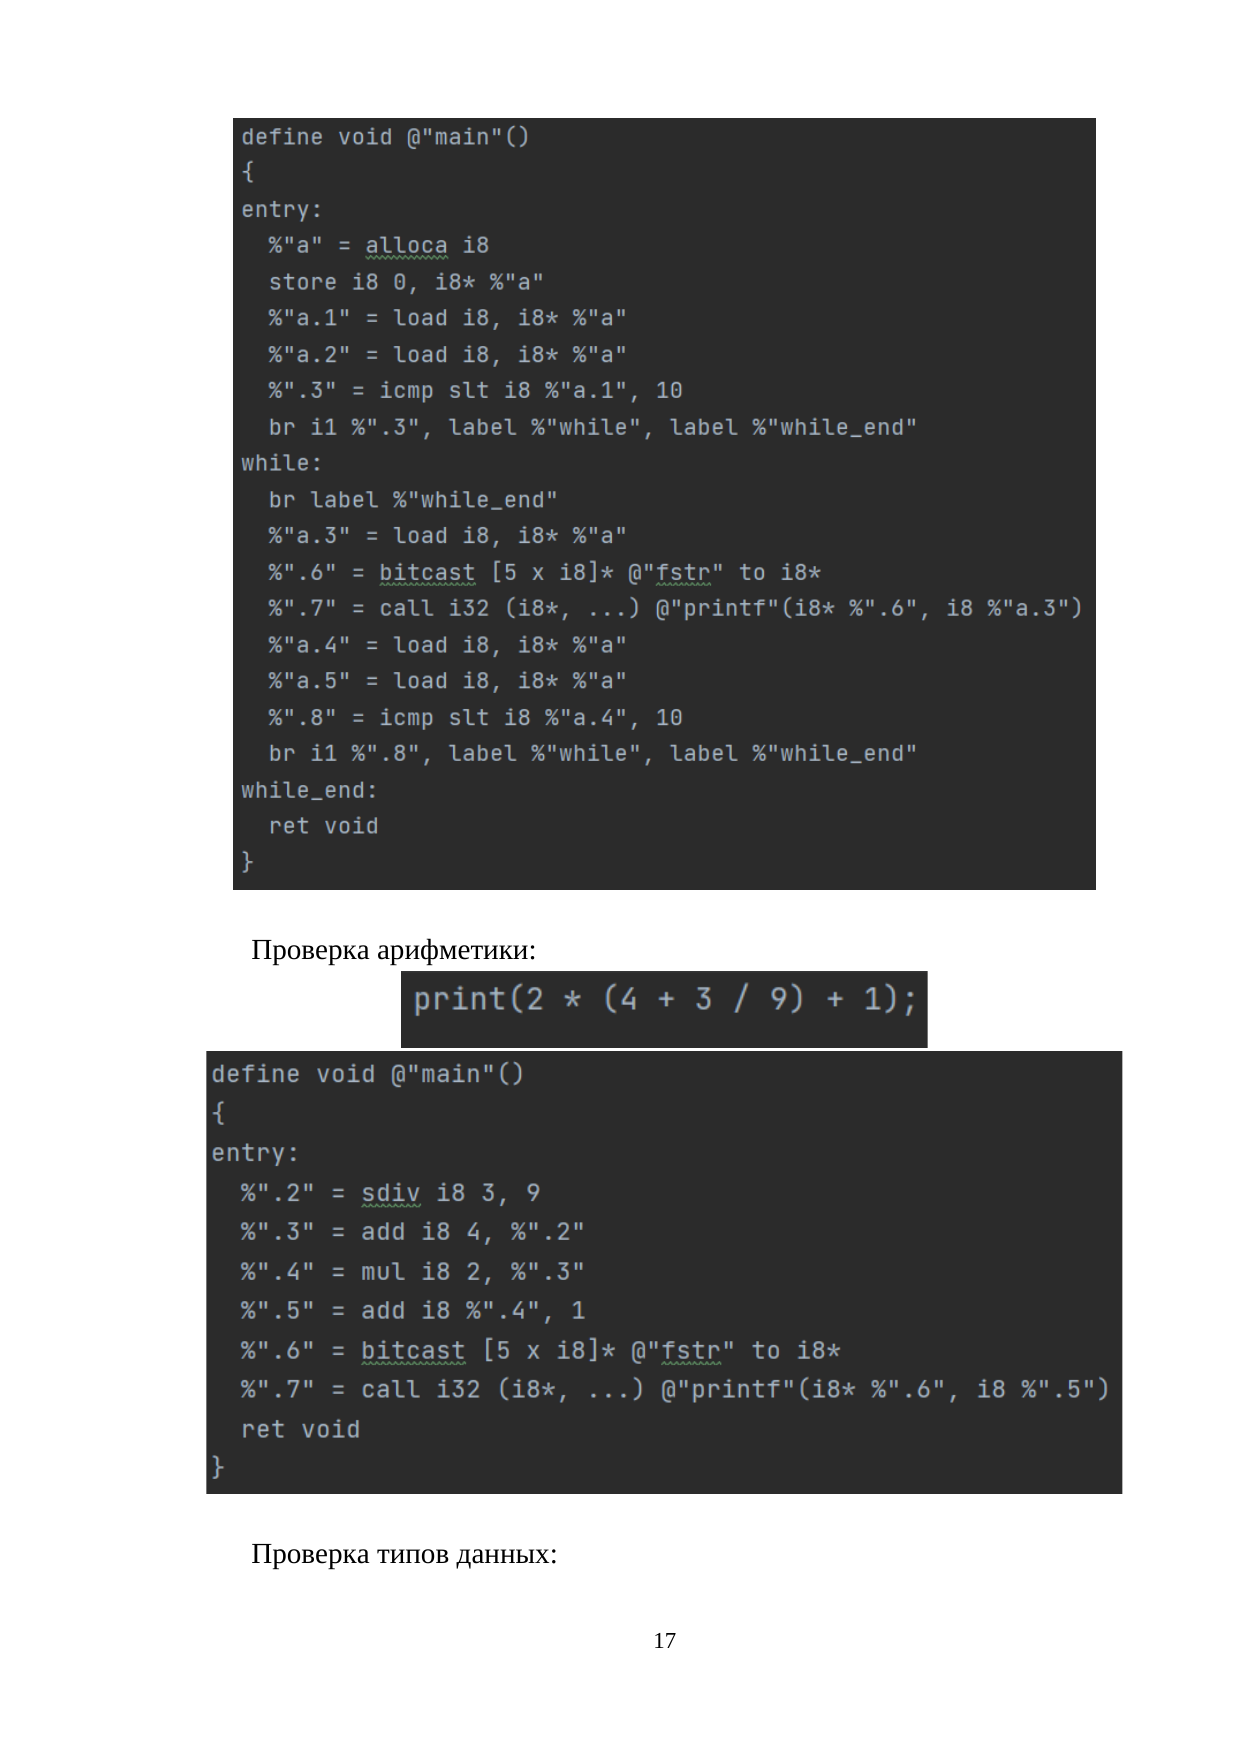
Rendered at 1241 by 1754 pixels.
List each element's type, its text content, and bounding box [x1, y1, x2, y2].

picture [206, 1051, 1123, 1494]
text Проверка арифметики: [177, 932, 1152, 966]
picture [233, 118, 1096, 890]
picture [401, 971, 928, 1048]
text Проверка типов данных: [177, 1536, 1152, 1570]
